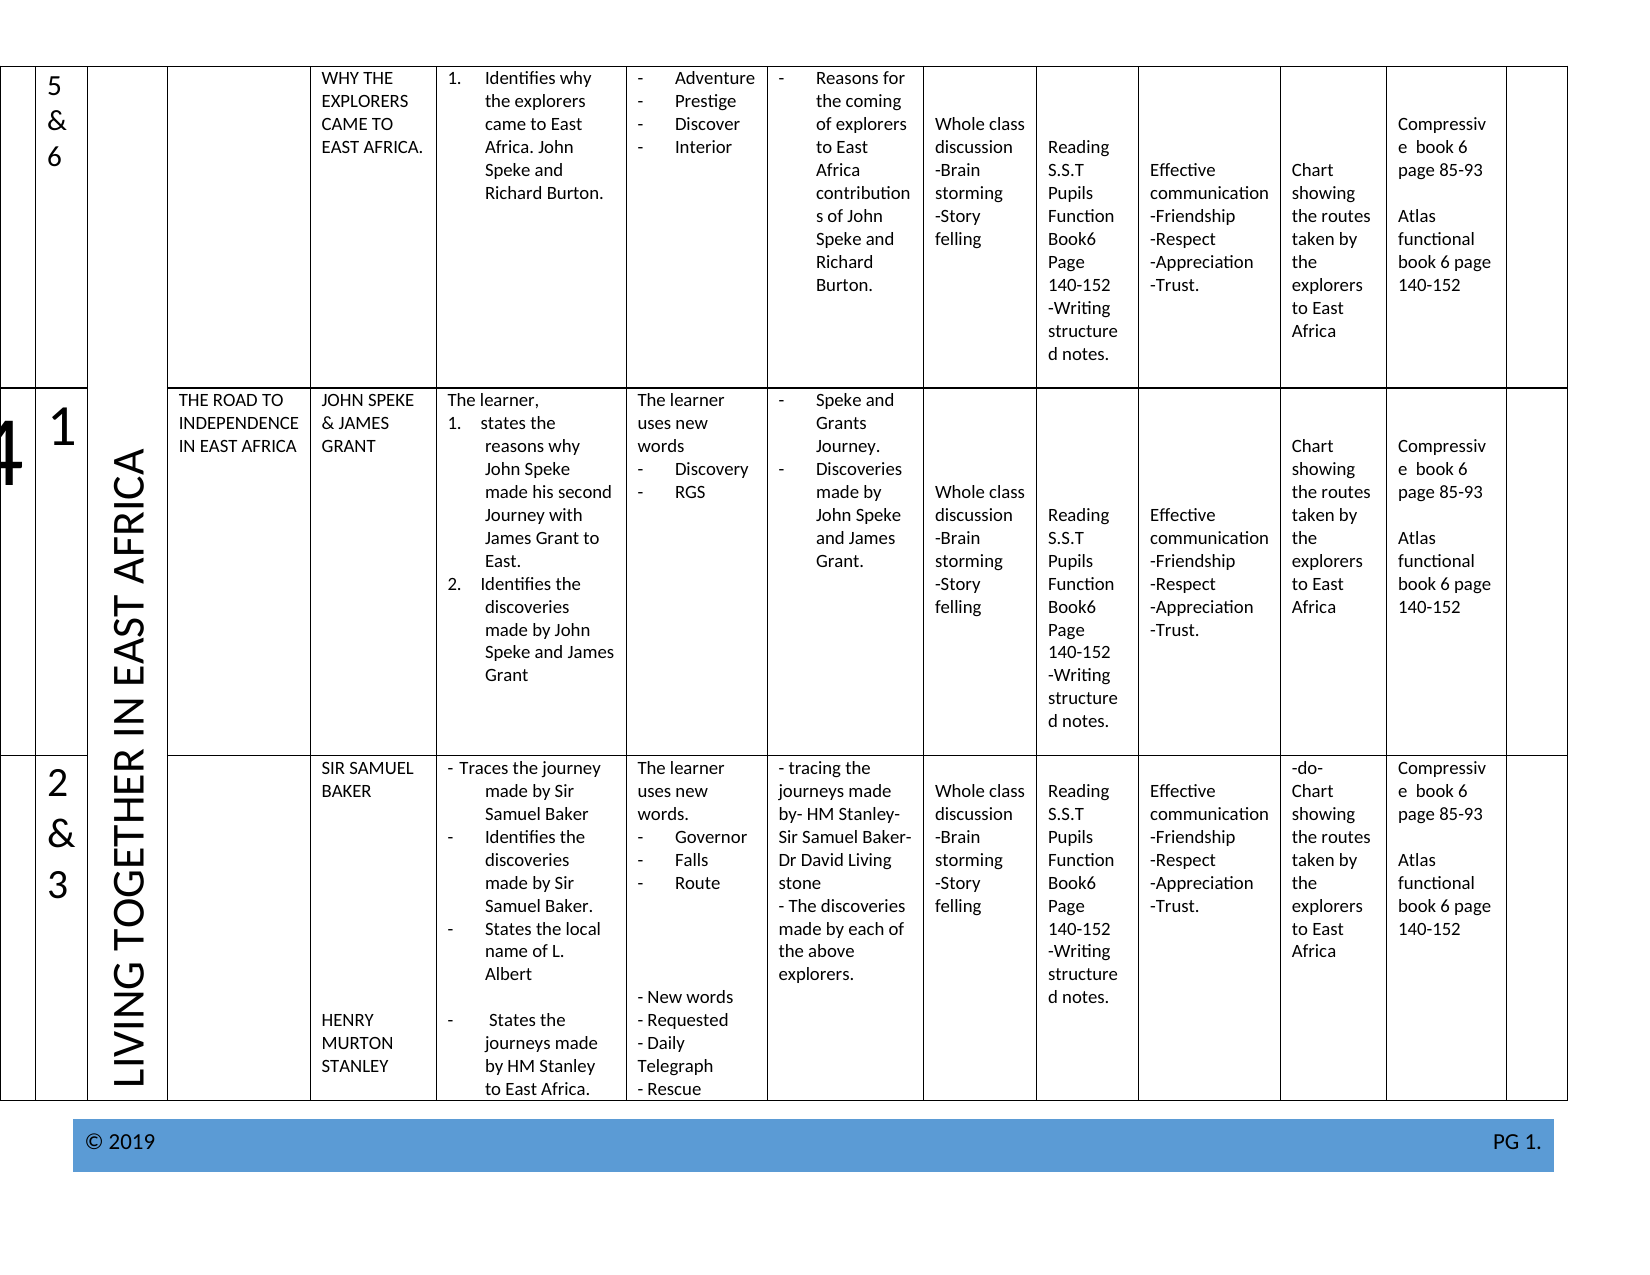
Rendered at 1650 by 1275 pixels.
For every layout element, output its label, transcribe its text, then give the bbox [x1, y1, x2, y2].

table_cell Compressive book 6 page 85-93 Atlas functional book 6 page 140-152 [1387, 67, 1506, 387]
table_cell Compressive book 6 page 85-93 Atlas functional book 6 page 140-152 [1387, 389, 1506, 755]
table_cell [1139, 756, 1280, 1100]
table_cell The learner, states the reasons why made his second Journey with to East. Identifies the discoveries made by John Speke and James Grant [437, 389, 626, 755]
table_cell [437, 756, 626, 1100]
table_cell Adventure Prestige Discover Interior [627, 67, 767, 387]
table_cell 4 [1, 389, 35, 755]
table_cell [1387, 756, 1506, 1100]
table_cell Speke and Grants Journey. Discoveries made by John Speke and James Grant. [768, 389, 923, 755]
table_cell Chart showing the routes taken by the explorers to East Africa [1281, 389, 1386, 755]
table_cell Identifies why the explorers came to East Africa. John Speke and Richard Burton. [437, 67, 626, 387]
table_cell The learner uses new words Discovery [627, 389, 767, 755]
table_cell LIVING TOGETHER IN EAST AFRICA [88, 67, 167, 1100]
table_cell 2 & 3 [36, 756, 87, 1100]
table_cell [627, 756, 767, 1100]
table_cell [311, 756, 436, 1100]
table_cell THE TO INDEPENDENCE IN EAST AFRICA [168, 389, 310, 755]
table_cell 1 [36, 389, 87, 755]
table_cell [1507, 67, 1567, 387]
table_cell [924, 756, 1036, 1100]
table_cell WHY THE EXPLORERS CAME TO EAST AFRICA. [311, 67, 436, 387]
table_cell Effective communication -Friendship -Respect -Appreciation -Trust. [1139, 67, 1280, 387]
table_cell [1037, 756, 1138, 1100]
table_cell 5 & 6 [36, 67, 87, 387]
table_cell [168, 67, 310, 387]
table_cell Reading S.S.T Pupils Function Book6 Page 140-152 -Writing structured notes. [1037, 67, 1138, 387]
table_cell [768, 756, 923, 1100]
table_cell [168, 756, 310, 1100]
table_cell Whole class discussion -Brain storming -Story felling [924, 67, 1036, 387]
table_cell [1, 67, 35, 387]
table_cell Whole class discussion -Brain storming -Story felling [924, 389, 1036, 755]
table_cell [1507, 389, 1567, 755]
table_cell Chart showing the routes taken by the explorers to East Africa [1281, 67, 1386, 387]
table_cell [1281, 756, 1386, 1100]
table_cell [1507, 756, 1567, 1100]
table_cell Reading S.S.T Pupils Function Book6 Page 140-152 -Writing structured notes. [1037, 389, 1138, 755]
table_cell JOHN SPEKE & JAMES GRANT [311, 389, 436, 755]
table_cell Effective communication -Friendship -Respect -Appreciation -Trust. [1139, 389, 1280, 755]
table_cell Reasons for the coming of explorers to East Africa contributions of John Speke and Richard Burton. [768, 67, 923, 387]
table_cell [1, 756, 35, 1100]
